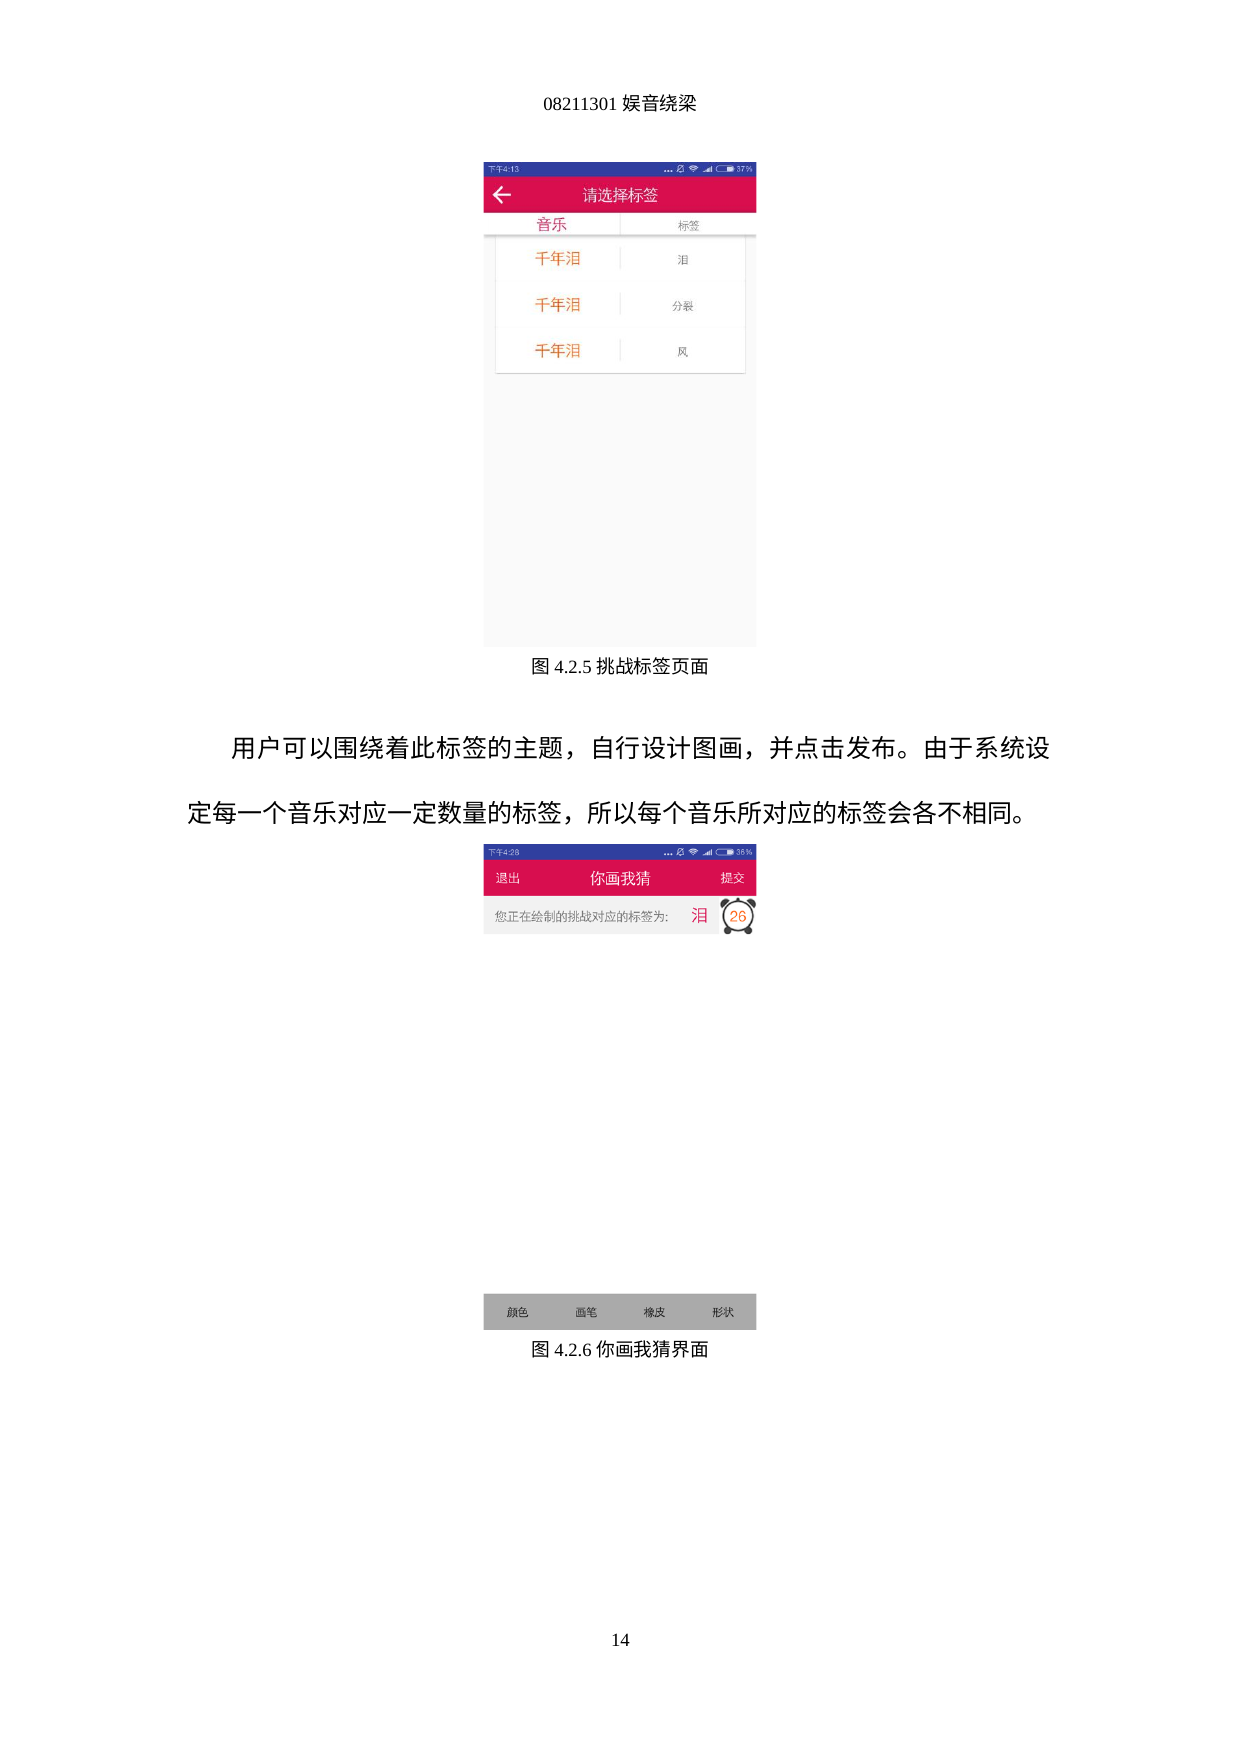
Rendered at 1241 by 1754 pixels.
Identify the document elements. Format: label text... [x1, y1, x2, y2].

text 图4.2.5 挑战标签页面 [187, 649, 1053, 682]
picture [483, 162, 757, 647]
text 用户可以围绕着此标签的主题，自行设计图画，并点击发布。由于系统设定每一个音乐对应一定数量的标签，所以每个音乐所对应的标签会各不相同。 [187, 714, 1053, 844]
picture [483, 844, 757, 1330]
text 图4.2.6 你画我猜界面 [187, 1332, 1053, 1364]
